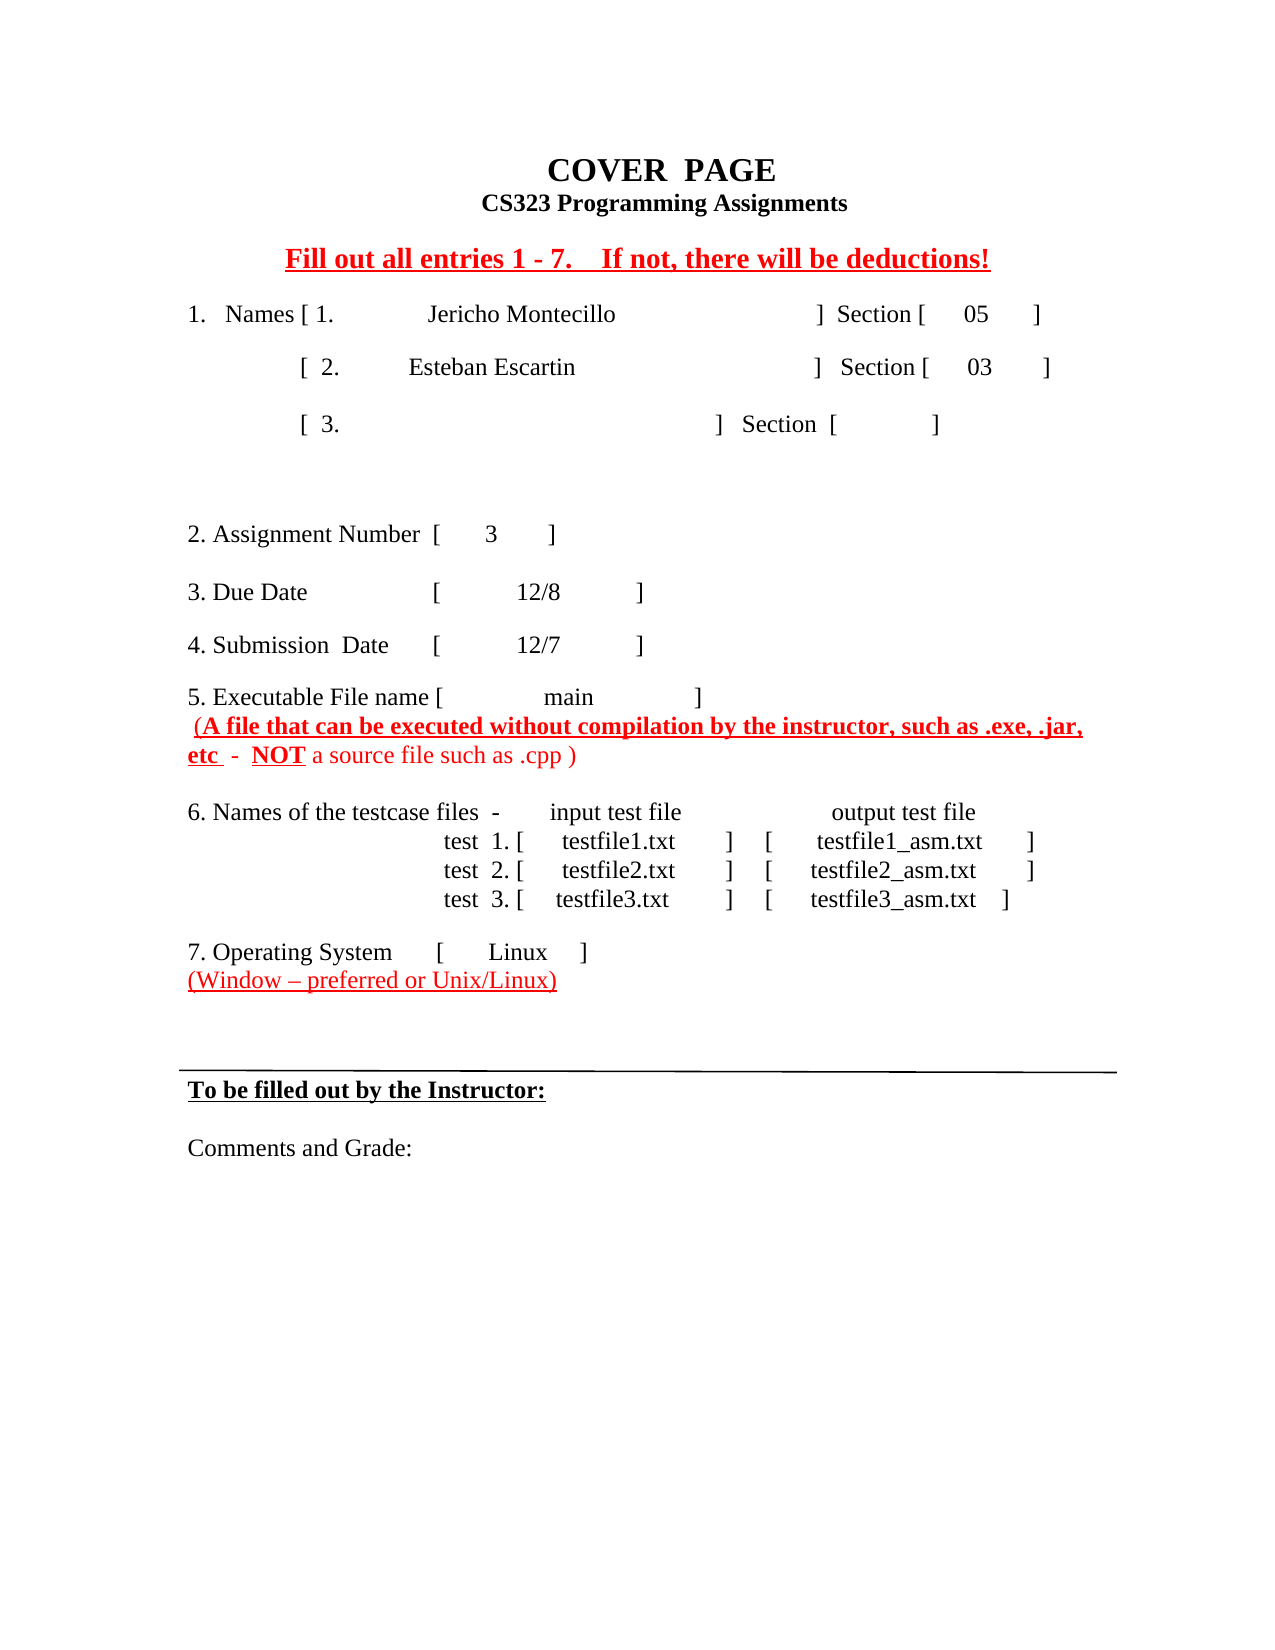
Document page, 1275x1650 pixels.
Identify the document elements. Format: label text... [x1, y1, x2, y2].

text 1. Names [ 1. Jericho Montecillo ] Section [ 05 ] [187, 299, 1087, 327]
text test 1. [ testfile1.txt ] [ testfile1_asm.txt ] [187, 826, 1087, 855]
text 7. Operating System [ Linux ] [187, 937, 1087, 965]
text [ 3. ] Section [ ] [187, 409, 1087, 438]
text test 2. [ testfile2.txt ] [ testfile2_asm.txt ] [187, 855, 1087, 884]
text 3. Due Date [ 12/8 ] [187, 577, 1087, 606]
text [ 2. Esteban Escartin ] Section [ 03 ] [187, 352, 1087, 380]
subtitle CS323 Programming Assignments [187, 188, 1087, 217]
text 5. Executable File name [ main ] [187, 682, 1087, 711]
text (A file that can be executed without compilation by the instructor, such as .exe, .jar, etc - NOT a source file such as .cpp ) [187, 711, 1087, 769]
text Fill out all entries 1 - 7. If not, there will be deductions! [187, 241, 1087, 275]
text COVER PAGE [187, 150, 1087, 188]
text Comments and Grade: [187, 1133, 1087, 1162]
text 4. Submission Date [ 12/7 ] [187, 630, 1087, 658]
text 2. Assignment Number [ 3 ] [187, 519, 1087, 548]
text To be filled out by the Instructor: [187, 1076, 1087, 1104]
text (Window – preferred or Unix/Linux) [187, 965, 1087, 994]
text test 3. [ testfile3.txt ] [ testfile3_asm.txt ] [187, 884, 1087, 912]
text 6. Names of the testcase files - input test file output test file [187, 797, 1087, 826]
